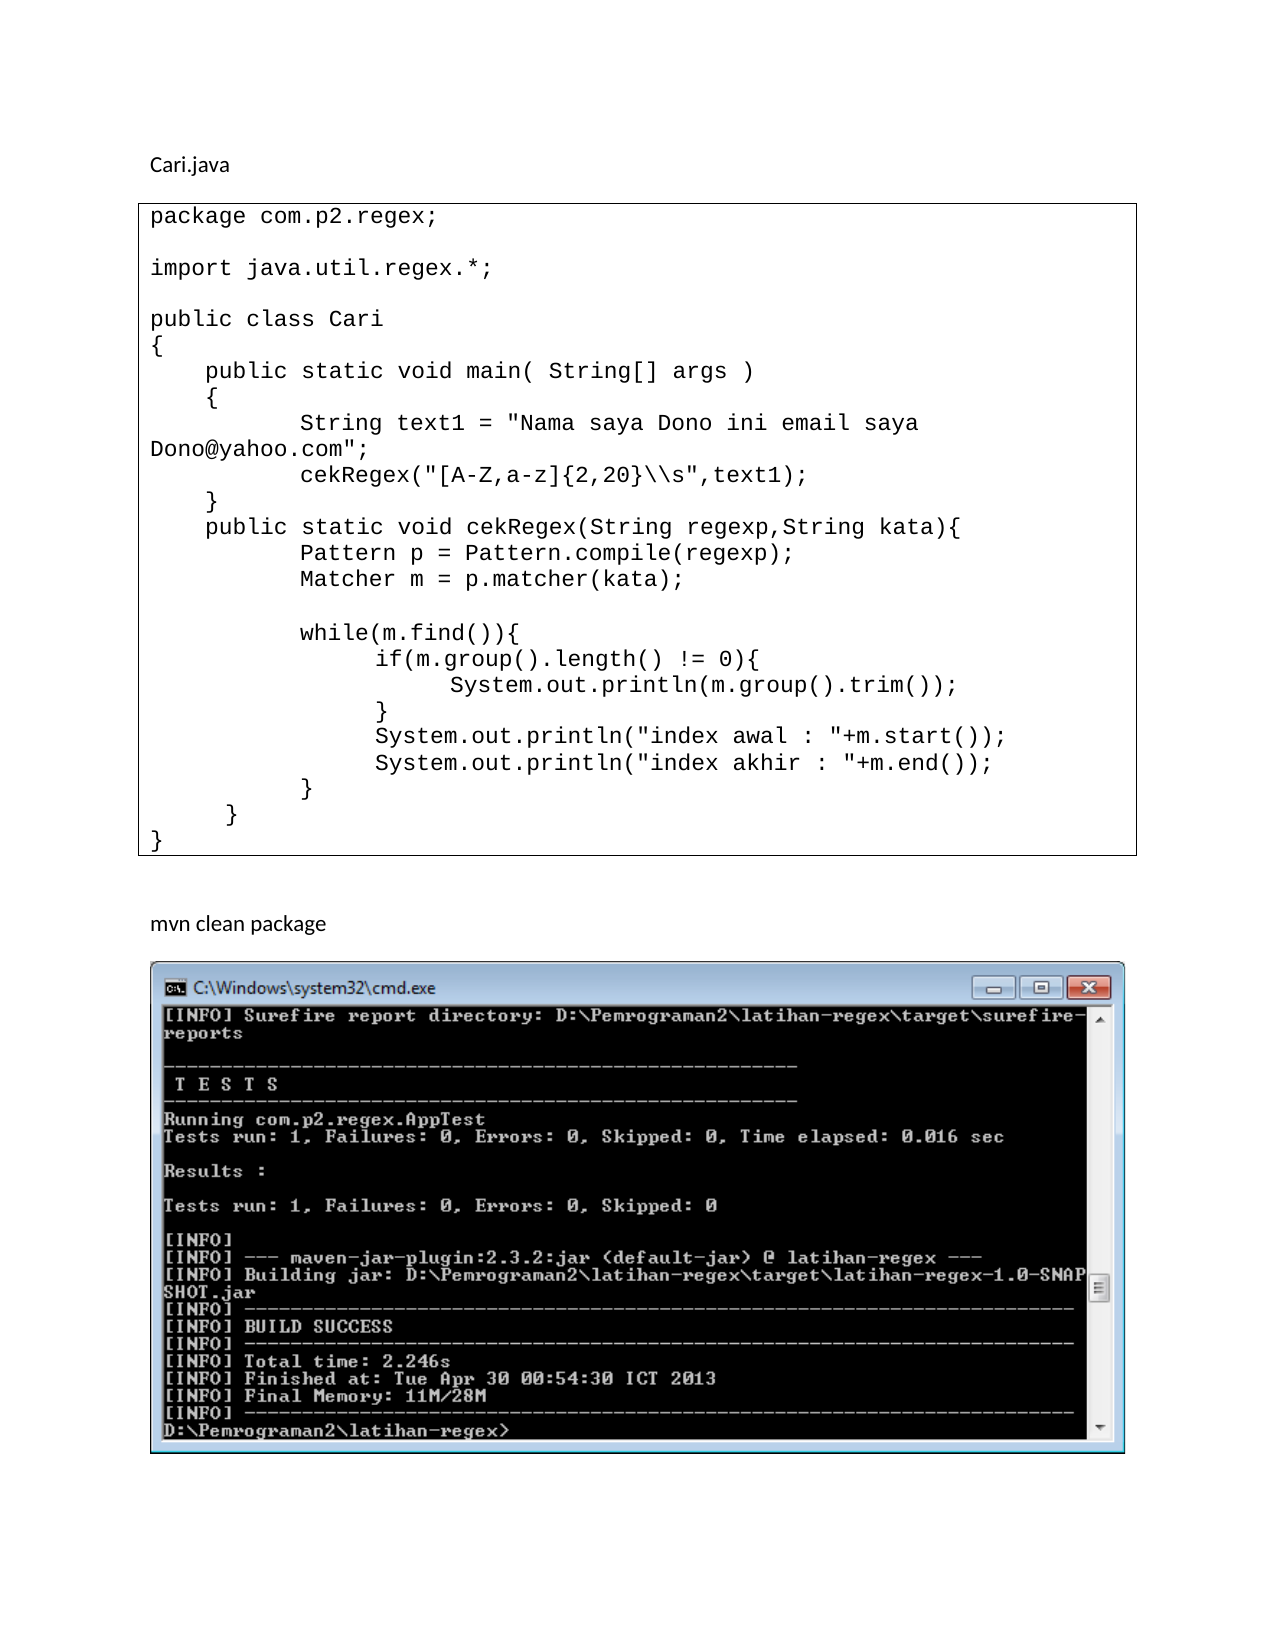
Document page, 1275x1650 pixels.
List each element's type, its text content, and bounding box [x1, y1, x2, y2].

text mvn clean package [150, 909, 1125, 937]
table_header package com.p2.regex; import java.util.regex.*; public class Cari { public static void main( String[] args ) { String text1 = "Nama saya Dono ini email saya Dono@yahoo.com"; cekRegex("[A-Z,a-z]{2,20}\\s",text1); } public static void cekRegex(String regexp,String kata){ Pattern p = Pattern.compile(regexp); Matcher m = p.matcher(kata); while(m.find()){ if(m.group().length() != 0){ System.out.println(m.group().trim()); } System.out.println("index awal : "+m.start()); System.out.println("index akhir : "+m.end()); } } } [139, 204, 1136, 854]
text Cari.java [150, 150, 1125, 178]
picture [150, 961, 1125, 1454]
